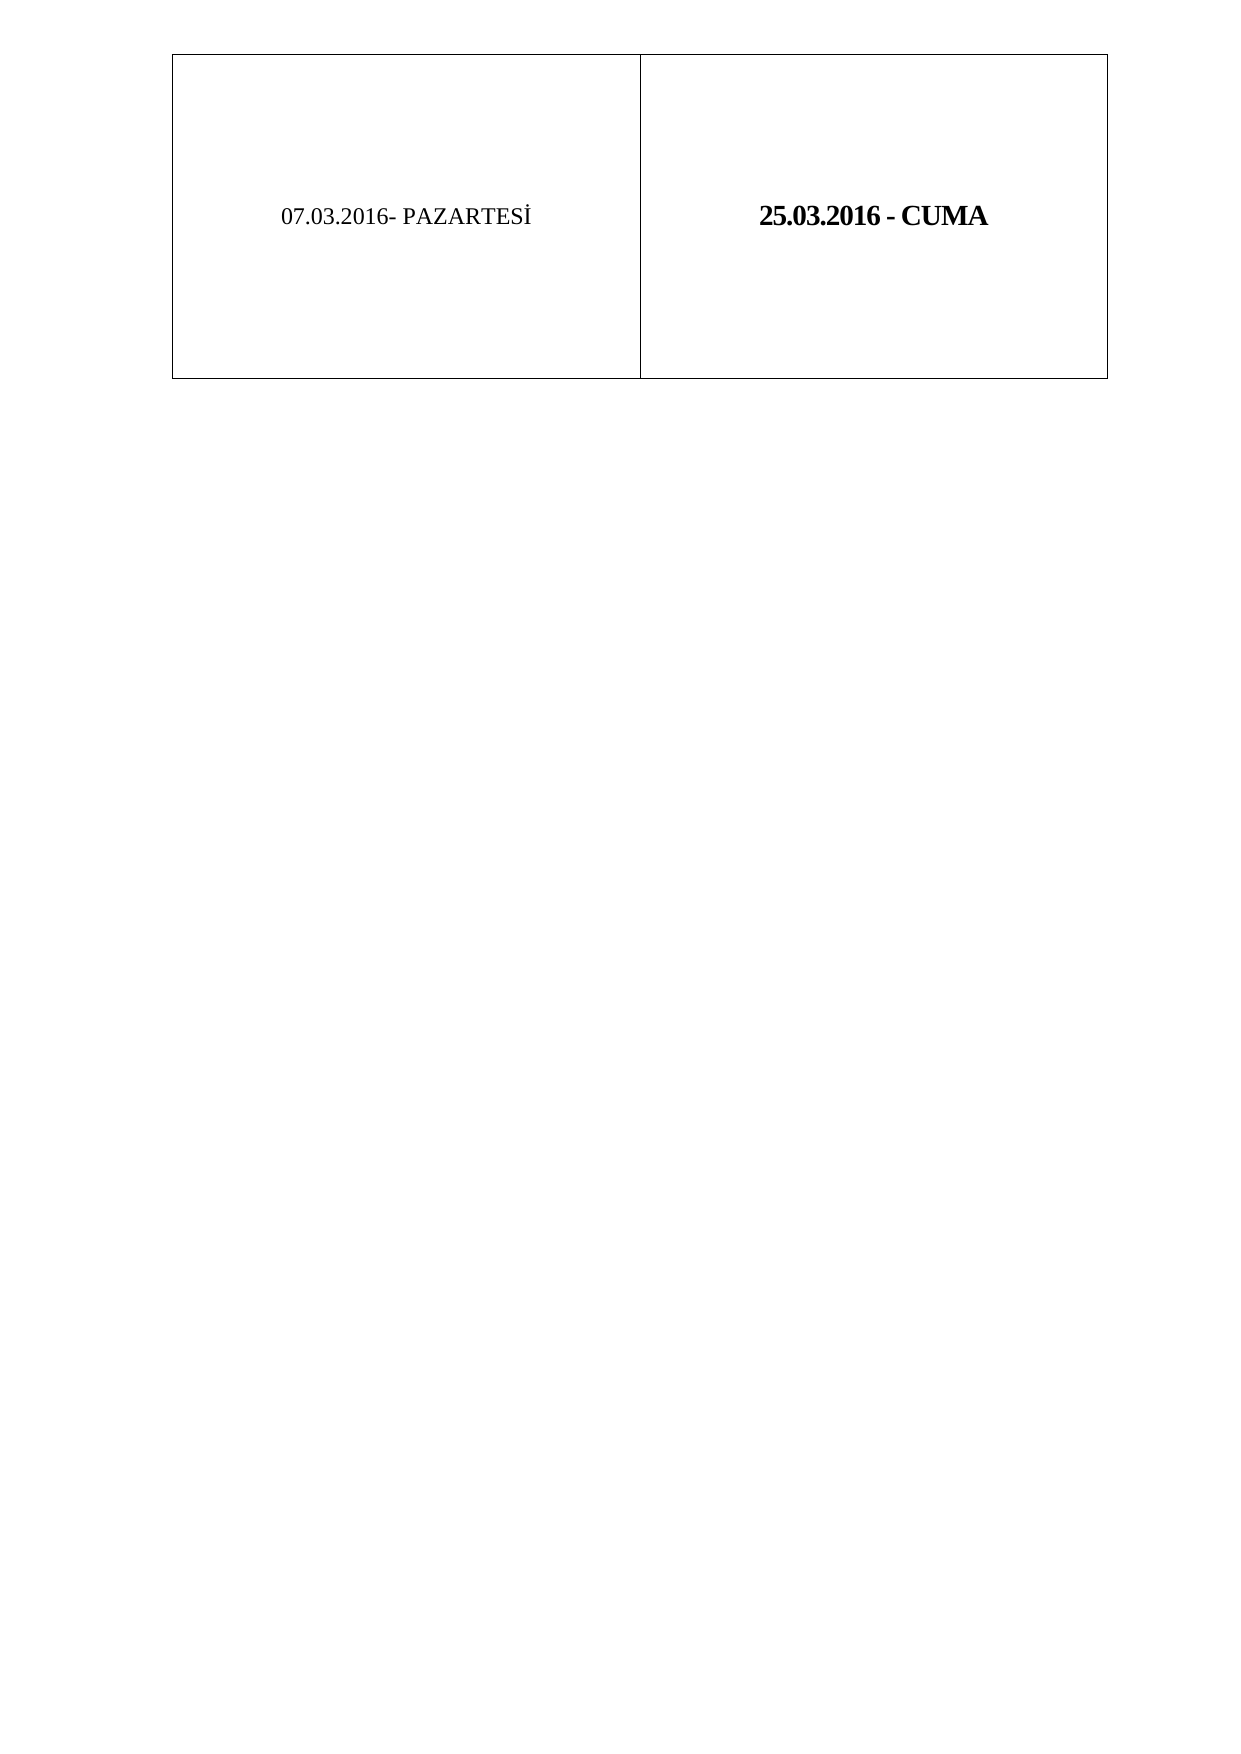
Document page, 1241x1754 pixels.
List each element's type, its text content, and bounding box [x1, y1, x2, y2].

table_cell 25.03.2016 - CUMA [641, 55, 1107, 378]
table_cell 07.03.2016- PAZARTESİ [173, 55, 640, 378]
